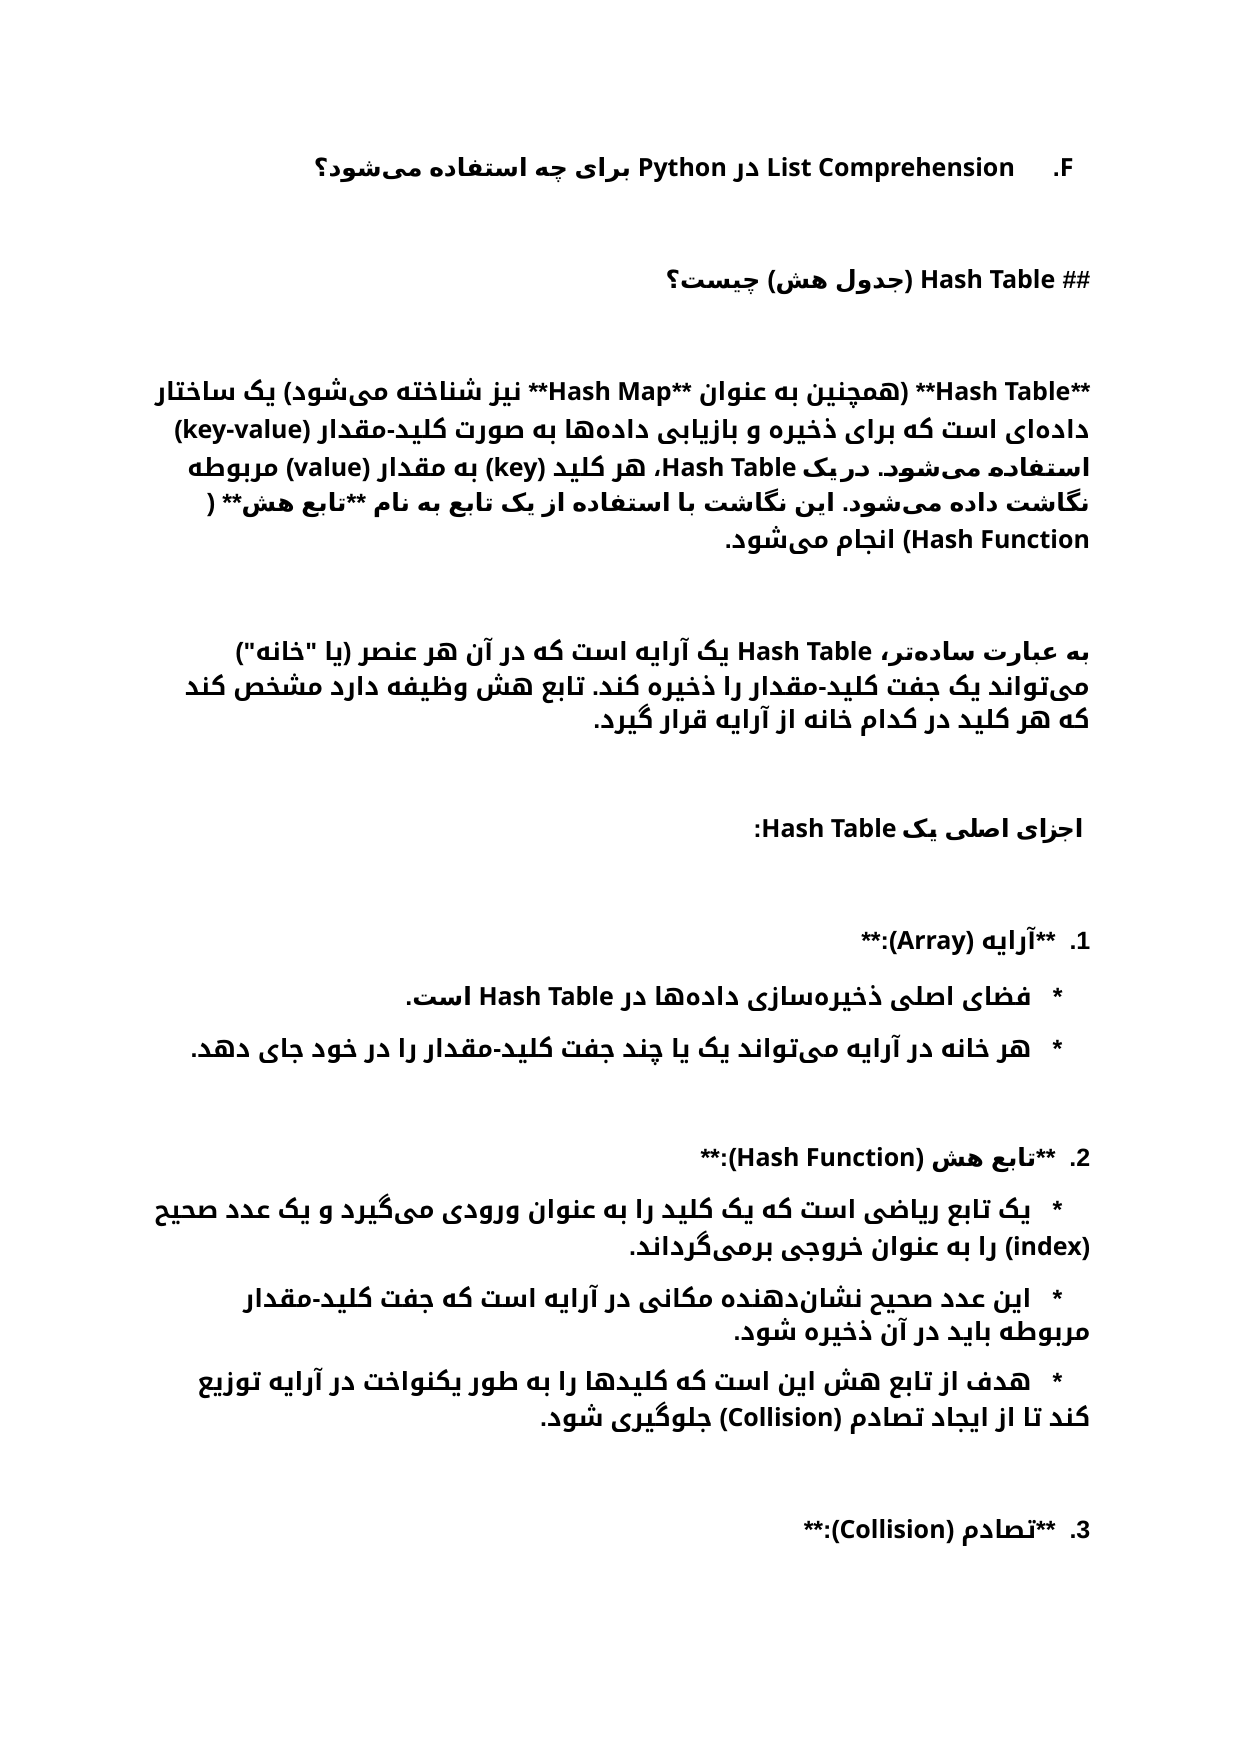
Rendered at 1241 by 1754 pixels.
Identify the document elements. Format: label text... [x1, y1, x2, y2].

text 2. **تابع هش (Hash Function):** [150, 1139, 1090, 1174]
text 1. **آرایه (Array):** [150, 922, 1090, 956]
list List Comprehension در Python برای چه استفاده می‌شود؟ [150, 150, 1053, 184]
text **Hash Table** (همچنین به عنوان **Hash Map** نیز شناخته می‌شود) یک ساختار داده‌ای است که برای ذخیره و بازیابی داده‌ها به صورت کلید-مقدار (key-value) استفاده می‌شود. در یک Hash Table، هر کلید (key) به مقدار (value) مربوطه نگاشت داده می‌شود. این نگاشت با استفاده از یک تابع به نام **تابع هش** (Hash Function) انجام می‌شود. [150, 373, 1090, 556]
text به عبارت ساده‌تر، Hash Table یک آرایه است که در آن هر عنصر (یا "خانه") می‌تواند یک جفت کلید-مقدار را ذخیره کند. تابع هش وظیفه دارد مشخص کند که هر کلید در کدام خانه از آرایه قرار گیرد. [150, 634, 1090, 734]
text * فضای اصلی ذخیره‌سازی داده‌ها در Hash Table است. [150, 978, 1090, 1012]
text * یک تابع ریاضی است که یک کلید را به عنوان ورودی می‌گیرد و یک عدد صحیح (index) را به عنوان خروجی برمی‌گرداند. [150, 1195, 1090, 1262]
text * این عدد صحیح نشان‌دهنده مکانی در آرایه است که جفت کلید-مقدار مربوطه باید در آن ذخیره شود. [150, 1284, 1090, 1346]
text * هر خانه در آرایه می‌تواند یک یا چند جفت کلید-مقدار را در خود جای دهد. [150, 1034, 1090, 1063]
text ## Hash Table (جدول هش) چیست؟ [150, 262, 1090, 296]
text * هدف از تابع هش این است که کلیدها را به طور یکنواخت در آرایه توزیع کند تا از ایجاد تصادم (Collision) جلوگیری شود. [150, 1367, 1090, 1434]
text 3. **تصادم (Collision):** [150, 1512, 1090, 1546]
text اجزای اصلی یک Hash Table: [150, 811, 1090, 845]
